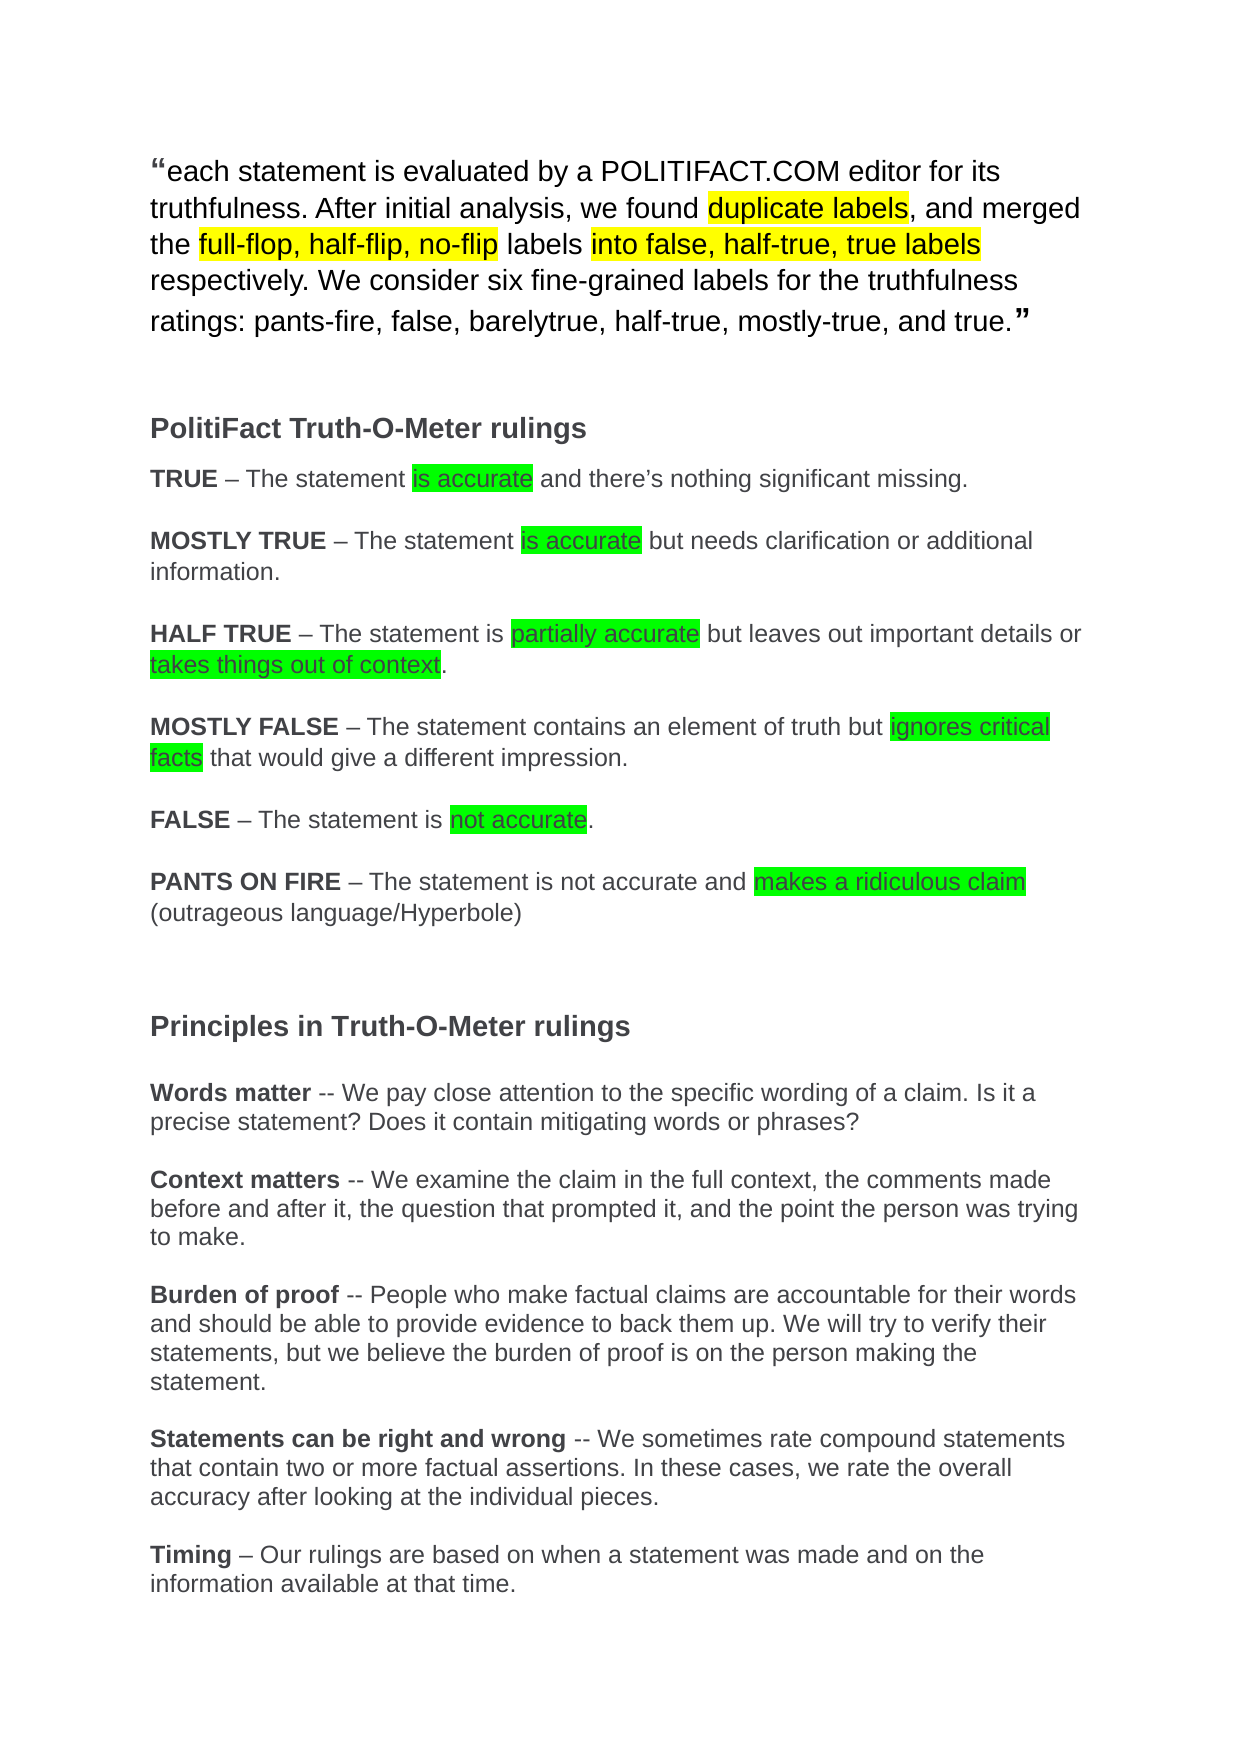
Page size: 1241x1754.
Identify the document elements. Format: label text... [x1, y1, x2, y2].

text “each statement is evaluated by a POLITIFACT.COM editor for its truthfulness. After initial analysis, we found duplicate labels, and merged the full-flop, half-flip, no-flip labels into false, half-true, true labels respectively. We consider six fine-grained labels for the truthfulness ratings: pants-fire, false, barelytrue, half-true, mostly-true, and true.” [150, 150, 1090, 338]
text Context matters -- We examine the claim in the full context, the comments made before and after it, the question that prompted it, and the point the person was trying to make. [150, 1165, 1090, 1251]
text Timing – Our rulings are based on when a statement was made and on the information available at that time. [150, 1540, 1090, 1597]
text TRUE – The statement is accurate and there’s nothing significant missing. MOSTLY TRUE – The statement is accurate but needs clarification or additional information. HALF TRUE – The statement is partially accurate but leaves out important details or takes things out of context. MOSTLY FALSE – The statement contains an element of truth but ignores critical facts that would give a different impression. FALSE – The statement is not accurate. PANTS ON FIRE – The statement is not accurate and makes a ridiculous claim (outrageous language/Hyperbole) [150, 464, 1090, 927]
text Principles in Truth-O-Meter rulings Words matter -- We pay close attention to the specific wording of a claim. Is it a precise statement? Does it contain mitigating words or phrases? [150, 1009, 1090, 1136]
text Statements can be right and wrong -- We sometimes rate compound statements that contain two or more factual assertions. In these cases, we rate the overall accuracy after looking at the individual pieces. [150, 1424, 1090, 1511]
text PolitiFact Truth-O-Meter rulings [150, 411, 1090, 444]
text Burden of proof -- People who make factual claims are accountable for their words and should be able to provide evidence to back them up. We will try to verify their statements, but we believe the burden of proof is on the person making the statement. [150, 1280, 1090, 1395]
